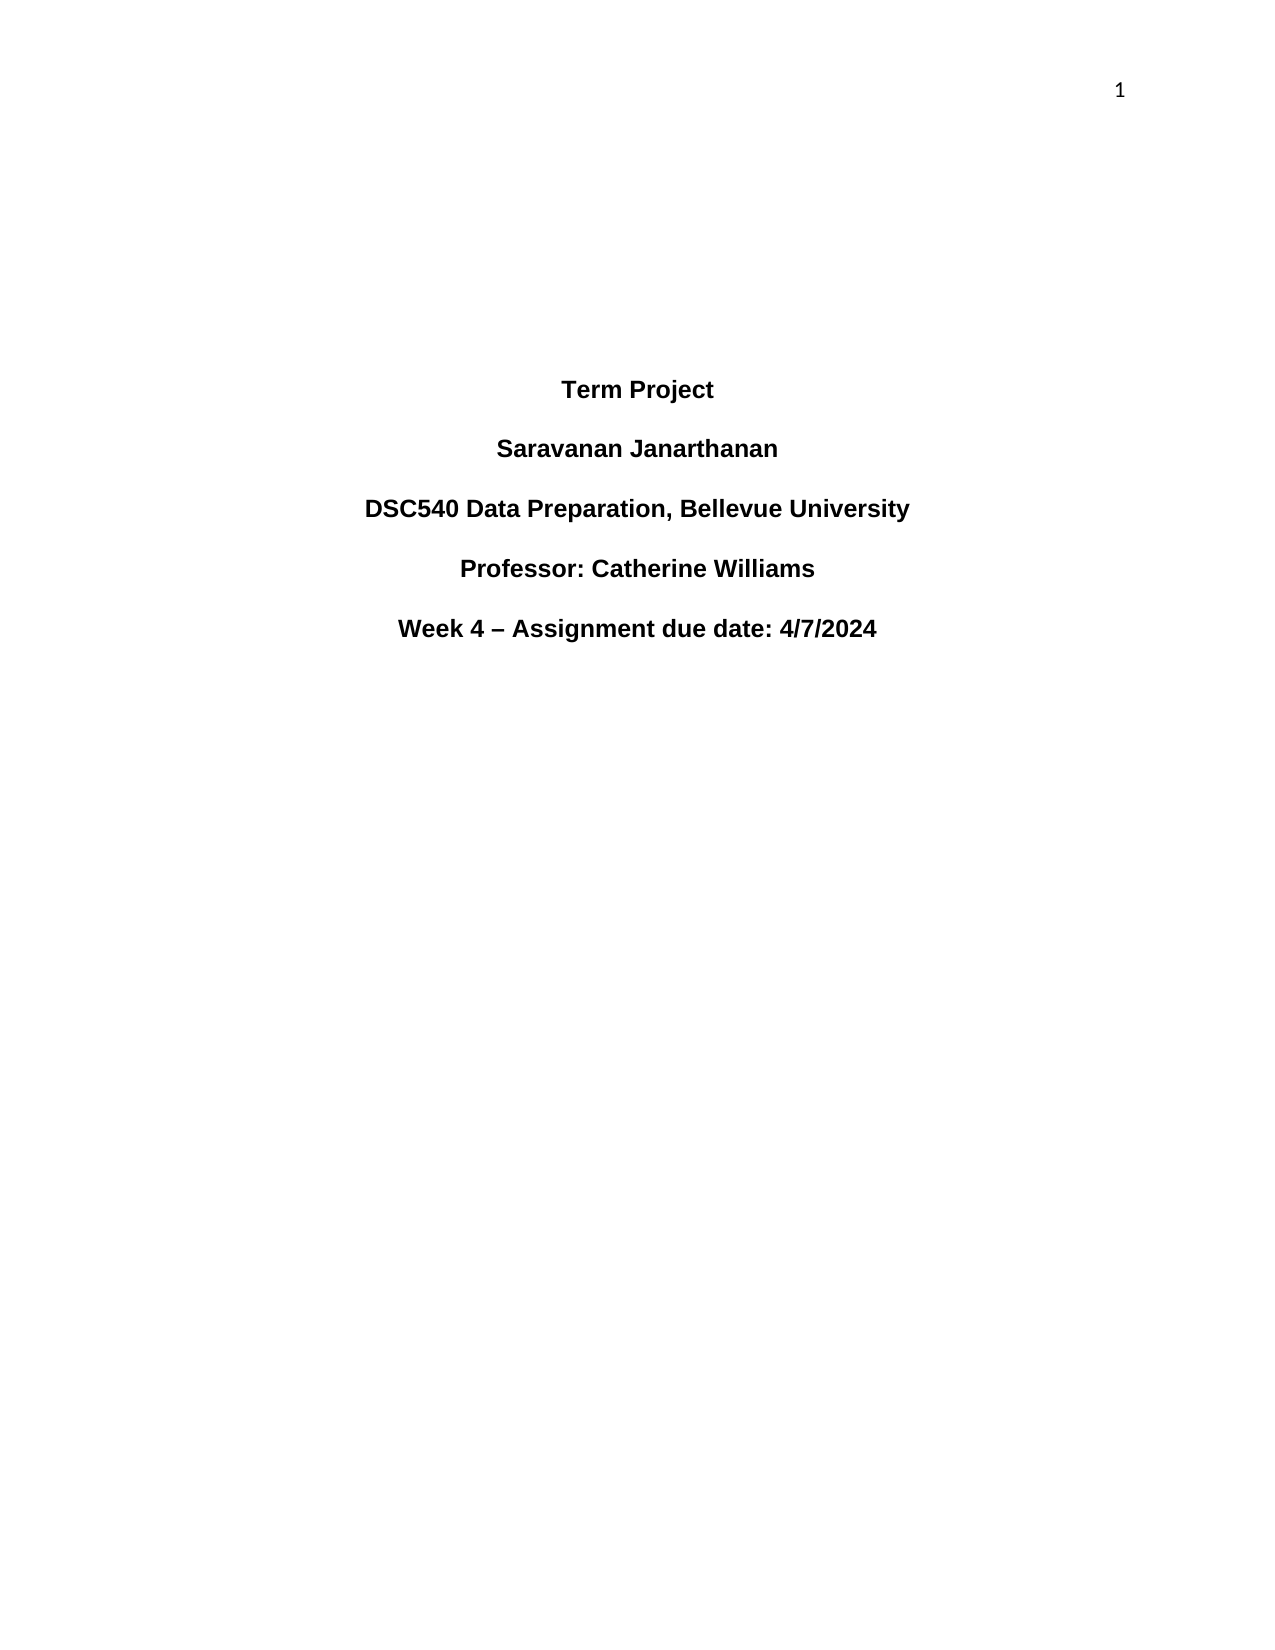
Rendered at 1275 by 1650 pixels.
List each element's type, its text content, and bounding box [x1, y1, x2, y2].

text Term Project [150, 374, 1125, 403]
text Week 4 – Assignment due date: 4/7/2024 [150, 614, 1125, 642]
text Saravanan Janarthanan [150, 434, 1125, 463]
text Professor: Catherine Williams [150, 554, 1125, 583]
text DSC540 Data Preparation, Bellevue University [150, 494, 1125, 523]
